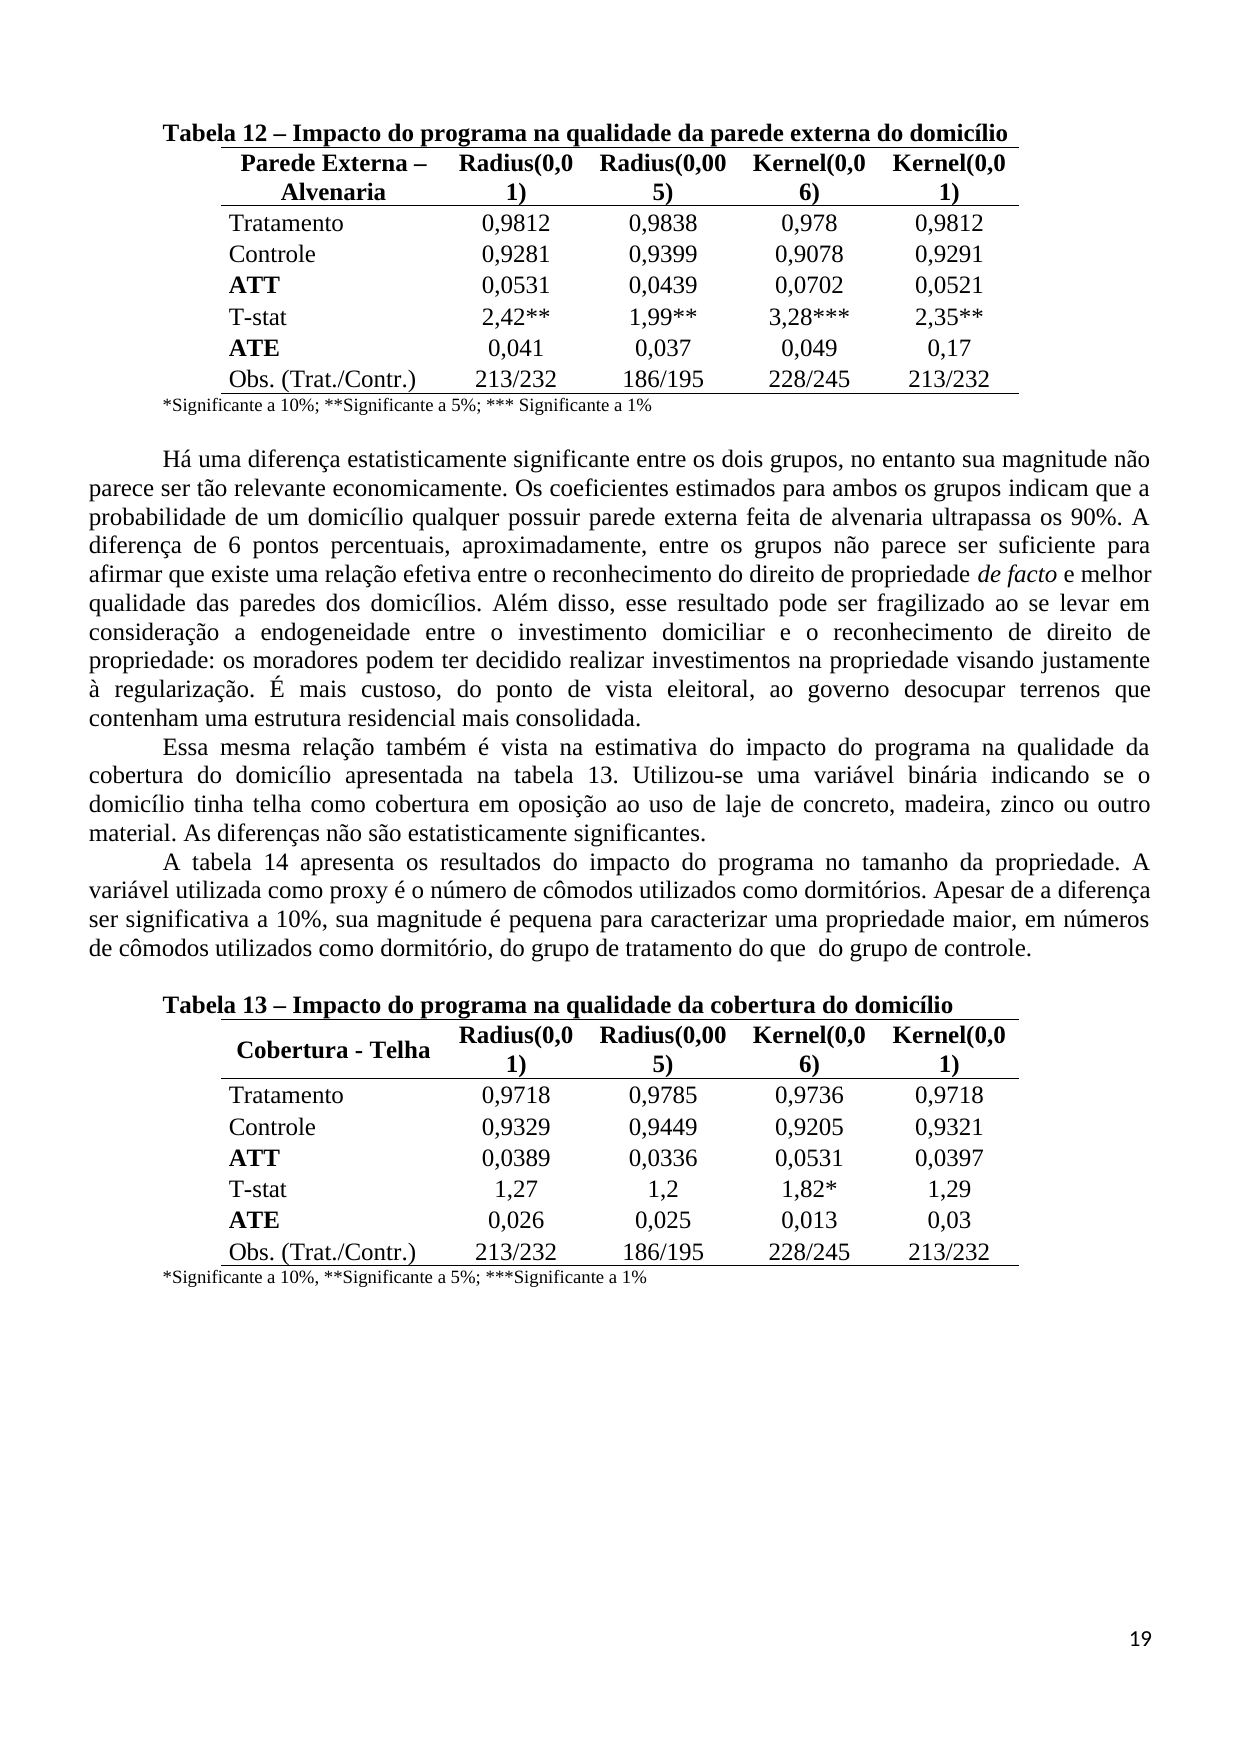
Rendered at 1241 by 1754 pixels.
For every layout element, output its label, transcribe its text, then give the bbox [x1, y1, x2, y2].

table_cell 0,9812 [445, 206, 586, 237]
table_cell 0,9785 [586, 1079, 739, 1109]
text Há uma diferença estatisticamente significante entre os dois grupos, no entanto sua magnitude não parece ser tão relevante economicamente. Os coeficientes estimados para ambos os grupos indicam que a probabilidade de um domicílio qualquer possuir parede externa feita de alvenaria ultrapassa os 90%. A diferença de 6 pontos percentuais, aproximadamente, entre os grupos não parece ser suficiente para afirmar que existe uma relação efetiva entre o reconhecimento do direito de propriedade de facto e melhor qualidade das paredes dos domicílios. Além disso, esse resultado pode ser fragilizado ao se levar em consideração a endogeneidade entre o investimento domiciliar e o reconhecimento de direito de propriedade: os moradores podem ter decidido realizar investimentos na propriedade visando justamente à regularização. É mais custoso, do ponto de vista eleitoral, ao governo desocupar terrenos que contenham uma estrutura residencial mais consolidada. [89, 444, 1152, 732]
table_cell Obs. (Trat./Contr.) [221, 1234, 445, 1265]
text Essa mesma relação também é vista na estimativa do impacto do programa na qualidade da cobertura do domicílio apresentada na tabela 13. Utilizou-se uma variável binária indicando se o domicílio tinha telha como cobertura em oposição ao uso de laje de concreto, madeira, zinco ou outro material. As diferenças não são estatisticamente significantes. [89, 732, 1152, 847]
table_header Kernel(0,01) [879, 148, 1019, 205]
table_header Radius(0,005) [586, 148, 739, 205]
table_cell 213/232 [879, 362, 1019, 393]
table_cell 213/232 [445, 362, 586, 393]
table_header Radius(0,01) [445, 148, 586, 205]
table_cell 0,9329 [445, 1109, 586, 1140]
table_cell T-stat [221, 1172, 445, 1203]
table_cell 1,82* [739, 1172, 879, 1203]
table_cell 213/232 [879, 1234, 1019, 1265]
text A tabela 14 apresenta os resultados do impacto do programa no tamanho da propriedade. A variável utilizada como proxy é o número de cômodos utilizados como dormitórios. Apesar de a diferença ser significativa a 10%, sua magnitude é pequena para caracterizar uma propriedade maior, em números de cômodos utilizados como dormitório, do grupo de tratamento do que do grupo de controle. [89, 847, 1152, 962]
table_cell 186/195 [586, 1234, 739, 1265]
table_cell 0,978 [739, 206, 879, 237]
table_cell 0,9449 [586, 1109, 739, 1140]
table_cell T-stat [221, 299, 445, 330]
table_cell 0,037 [586, 330, 739, 362]
table_cell Controle [221, 1109, 445, 1140]
table_cell 0,03 [879, 1203, 1019, 1234]
table_cell 2,35** [879, 299, 1019, 330]
table_cell 228/245 [739, 362, 879, 393]
table_cell 1,27 [445, 1172, 586, 1203]
table_cell 0,0702 [739, 268, 879, 299]
table_cell 0,049 [739, 330, 879, 362]
table_cell 0,9205 [739, 1109, 879, 1140]
table_cell 1,29 [879, 1172, 1019, 1203]
table_cell ATE [221, 1203, 445, 1234]
table_header Kernel(0,01) [879, 1020, 1019, 1078]
table_cell 228/245 [739, 1234, 879, 1265]
table_cell Controle [221, 237, 445, 268]
table_cell 0,9291 [879, 237, 1019, 268]
table_cell 0,9736 [739, 1079, 879, 1109]
table_header Kernel(0,06) [739, 148, 879, 205]
table_cell 0,17 [879, 330, 1019, 362]
table_cell 0,0397 [879, 1140, 1019, 1172]
table_cell 0,0439 [586, 268, 739, 299]
table_cell ATT [221, 1140, 445, 1172]
table_cell 0,9718 [445, 1079, 586, 1109]
table_cell 0,9078 [739, 237, 879, 268]
table_header Radius(0,005) [586, 1020, 739, 1078]
table_cell 0,9812 [879, 206, 1019, 237]
table_cell Obs. (Trat./Contr.) [221, 362, 445, 393]
table_cell ATT [221, 268, 445, 299]
table_cell 0,0531 [739, 1140, 879, 1172]
table_header Radius(0,01) [445, 1020, 586, 1078]
table_header Kernel(0,06) [739, 1020, 879, 1078]
table_cell 0,9718 [879, 1079, 1019, 1109]
table_cell 0,0336 [586, 1140, 739, 1172]
table_cell 2,42** [445, 299, 586, 330]
text Tabela 12 – Impacto do programa na qualidade da parede externa do domicílio [89, 118, 1152, 147]
text *Significante a 10%; **Significante a 5%; *** Significante a 1% [89, 394, 1152, 416]
table_header Parede Externa – Alvenaria [221, 148, 445, 205]
text *Significante a 10%, **Significante a 5%; ***Significante a 1% [89, 1266, 1152, 1288]
table_cell 3,28*** [739, 299, 879, 330]
table_cell 0,026 [445, 1203, 586, 1234]
table_cell Tratamento [221, 1079, 445, 1109]
table_cell 0,025 [586, 1203, 739, 1234]
table_header Cobertura - Telha [221, 1020, 445, 1078]
table_cell ATE [221, 330, 445, 362]
table_cell 0,013 [739, 1203, 879, 1234]
text Tabela 13 – Impacto do programa na qualidade da cobertura do domicílio [89, 991, 1152, 1019]
table_cell 0,0521 [879, 268, 1019, 299]
table_cell 1,2 [586, 1172, 739, 1203]
table_cell 0,9838 [586, 206, 739, 237]
table_cell 1,99** [586, 299, 739, 330]
table_cell 213/232 [445, 1234, 586, 1265]
table_cell 0,9281 [445, 237, 586, 268]
table_cell 0,0531 [445, 268, 586, 299]
table_cell 0,9321 [879, 1109, 1019, 1140]
table_cell 186/195 [586, 362, 739, 393]
table_cell Tratamento [221, 206, 445, 237]
table_cell 0,9399 [586, 237, 739, 268]
table_cell 0,0389 [445, 1140, 586, 1172]
table_cell 0,041 [445, 330, 586, 362]
